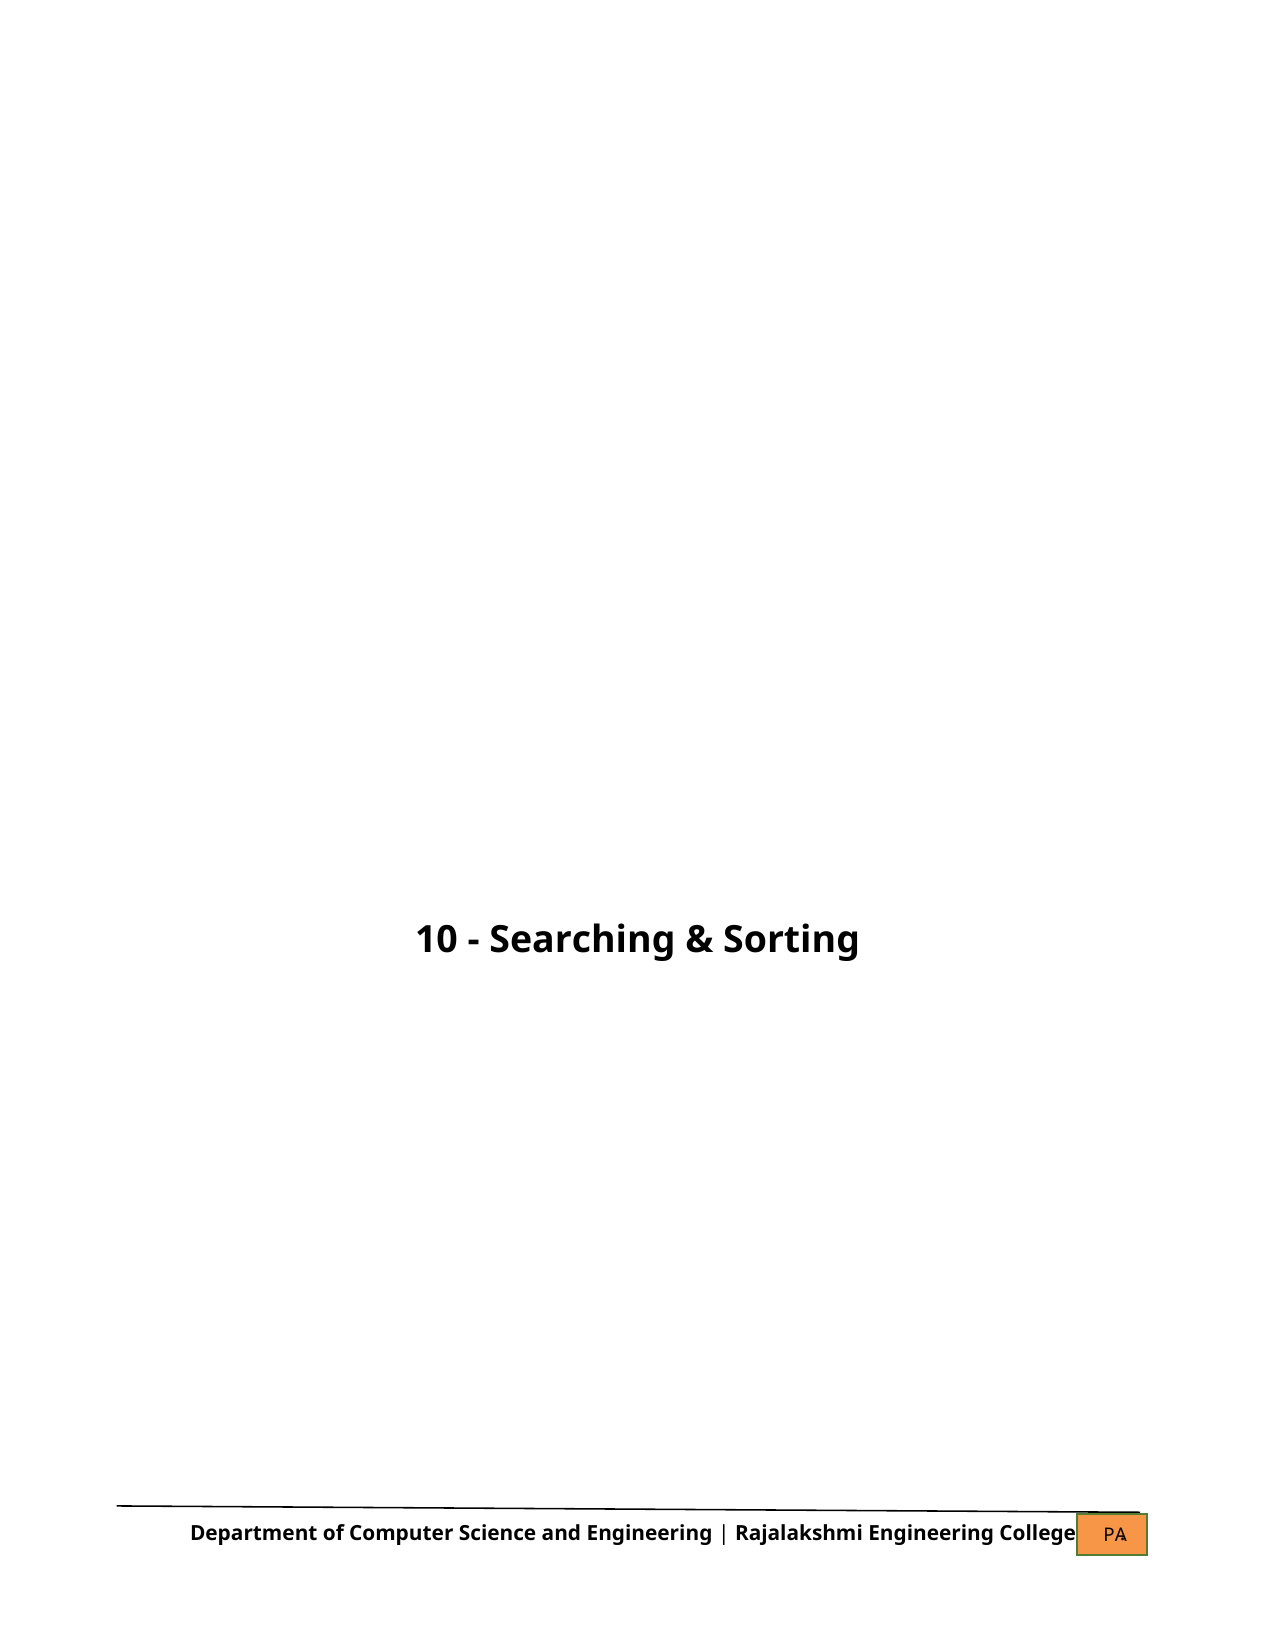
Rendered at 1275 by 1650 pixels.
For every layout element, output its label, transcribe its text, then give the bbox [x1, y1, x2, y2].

text 10 - Searching & Sorting [150, 912, 1125, 963]
